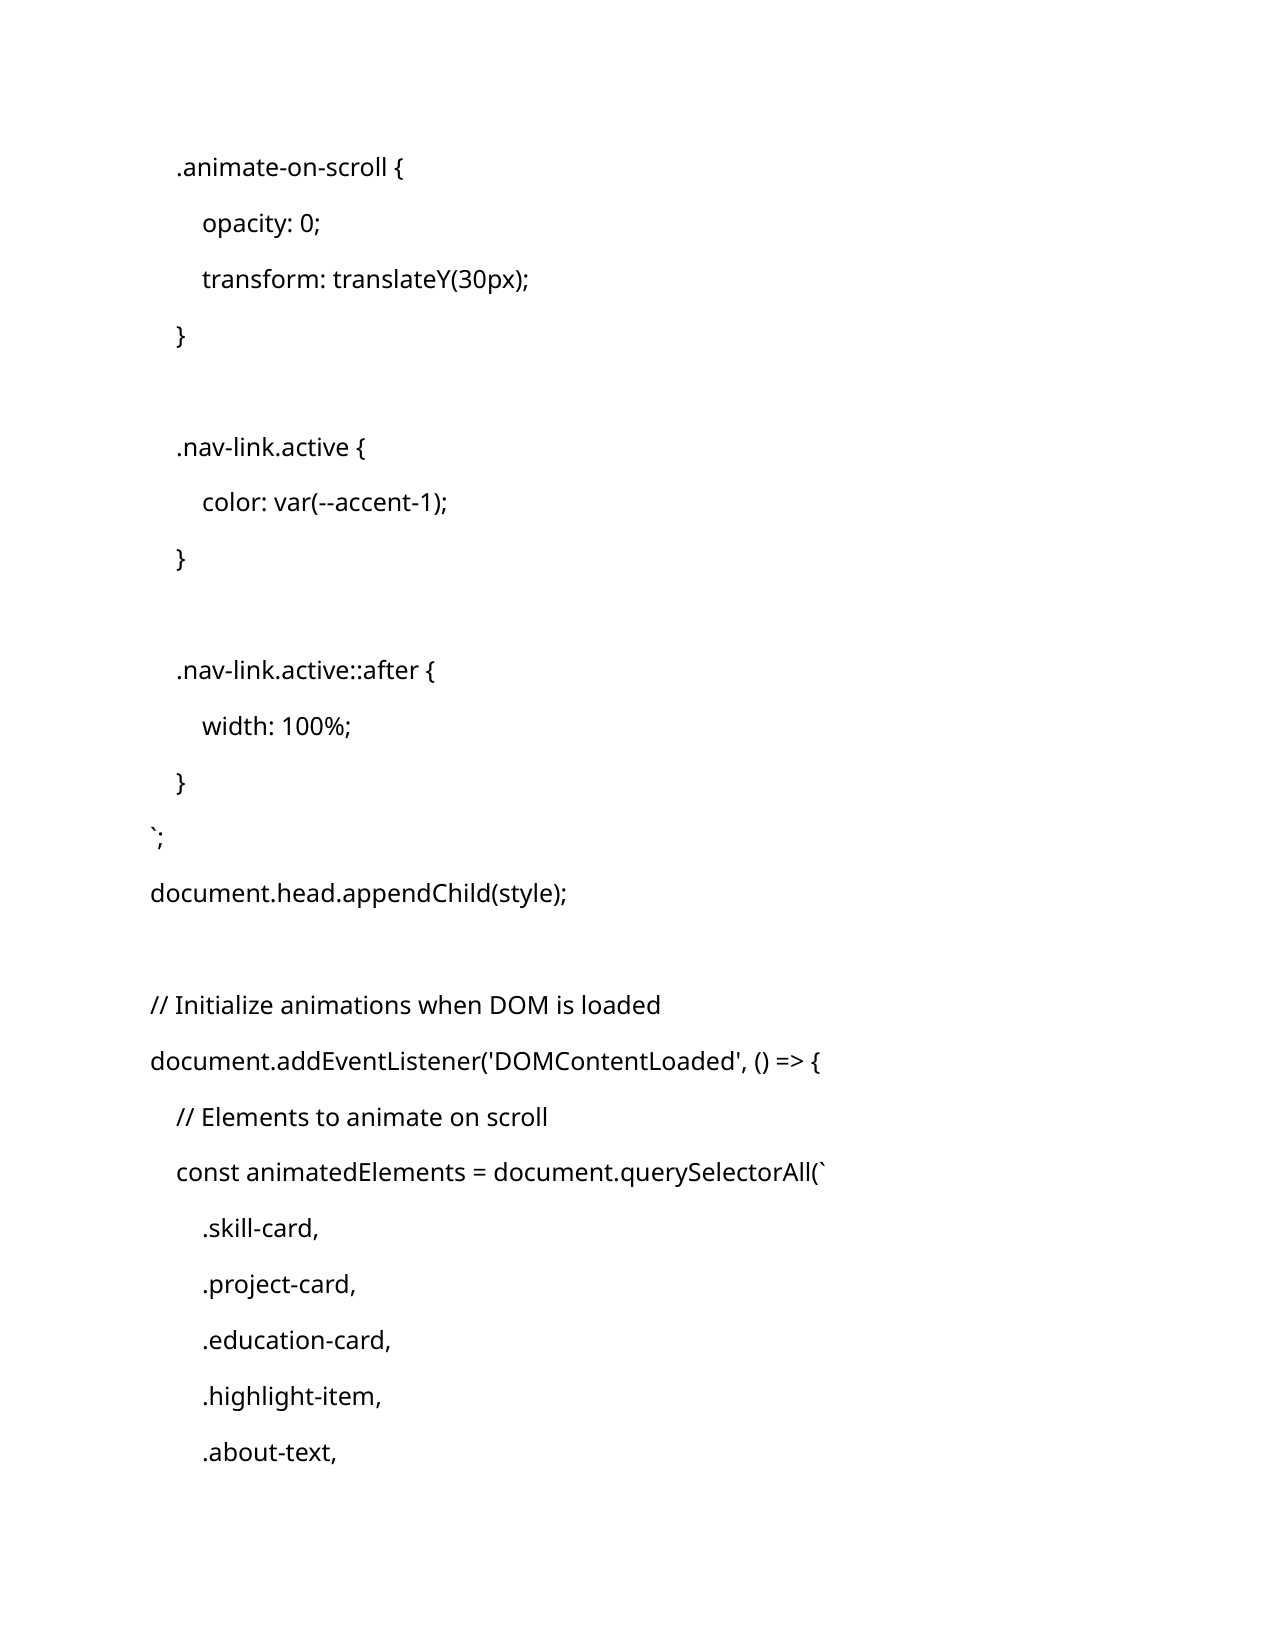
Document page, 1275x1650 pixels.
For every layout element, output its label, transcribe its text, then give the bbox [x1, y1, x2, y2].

text color: var(--accent-1); [150, 485, 1125, 519]
text .skill-card, [150, 1211, 1125, 1245]
text .highlight-item, [150, 1378, 1125, 1412]
text // Elements to animate on scroll [150, 1099, 1125, 1133]
text .project-card, [150, 1267, 1125, 1301]
text .education-card, [150, 1322, 1125, 1357]
text document.head.appendChild(style); [150, 876, 1125, 910]
text opacity: 0; [150, 206, 1125, 240]
text document.addEventListener('DOMContentLoaded', () => { [150, 1043, 1125, 1077]
text .about-text, [150, 1434, 1125, 1468]
text `; [150, 820, 1125, 854]
text const animatedElements = document.querySelectorAll(` [150, 1155, 1125, 1189]
text transform: translateY(30px); [150, 262, 1125, 296]
text width: 100%; [150, 708, 1125, 742]
text // Initialize animations when DOM is loaded [150, 987, 1125, 1022]
text } [150, 541, 1125, 575]
text } [150, 764, 1125, 798]
text .nav-link.active::after { [150, 652, 1125, 687]
text } [150, 317, 1125, 352]
text .nav-link.active { [150, 429, 1125, 463]
text .animate-on-scroll { [150, 150, 1125, 184]
